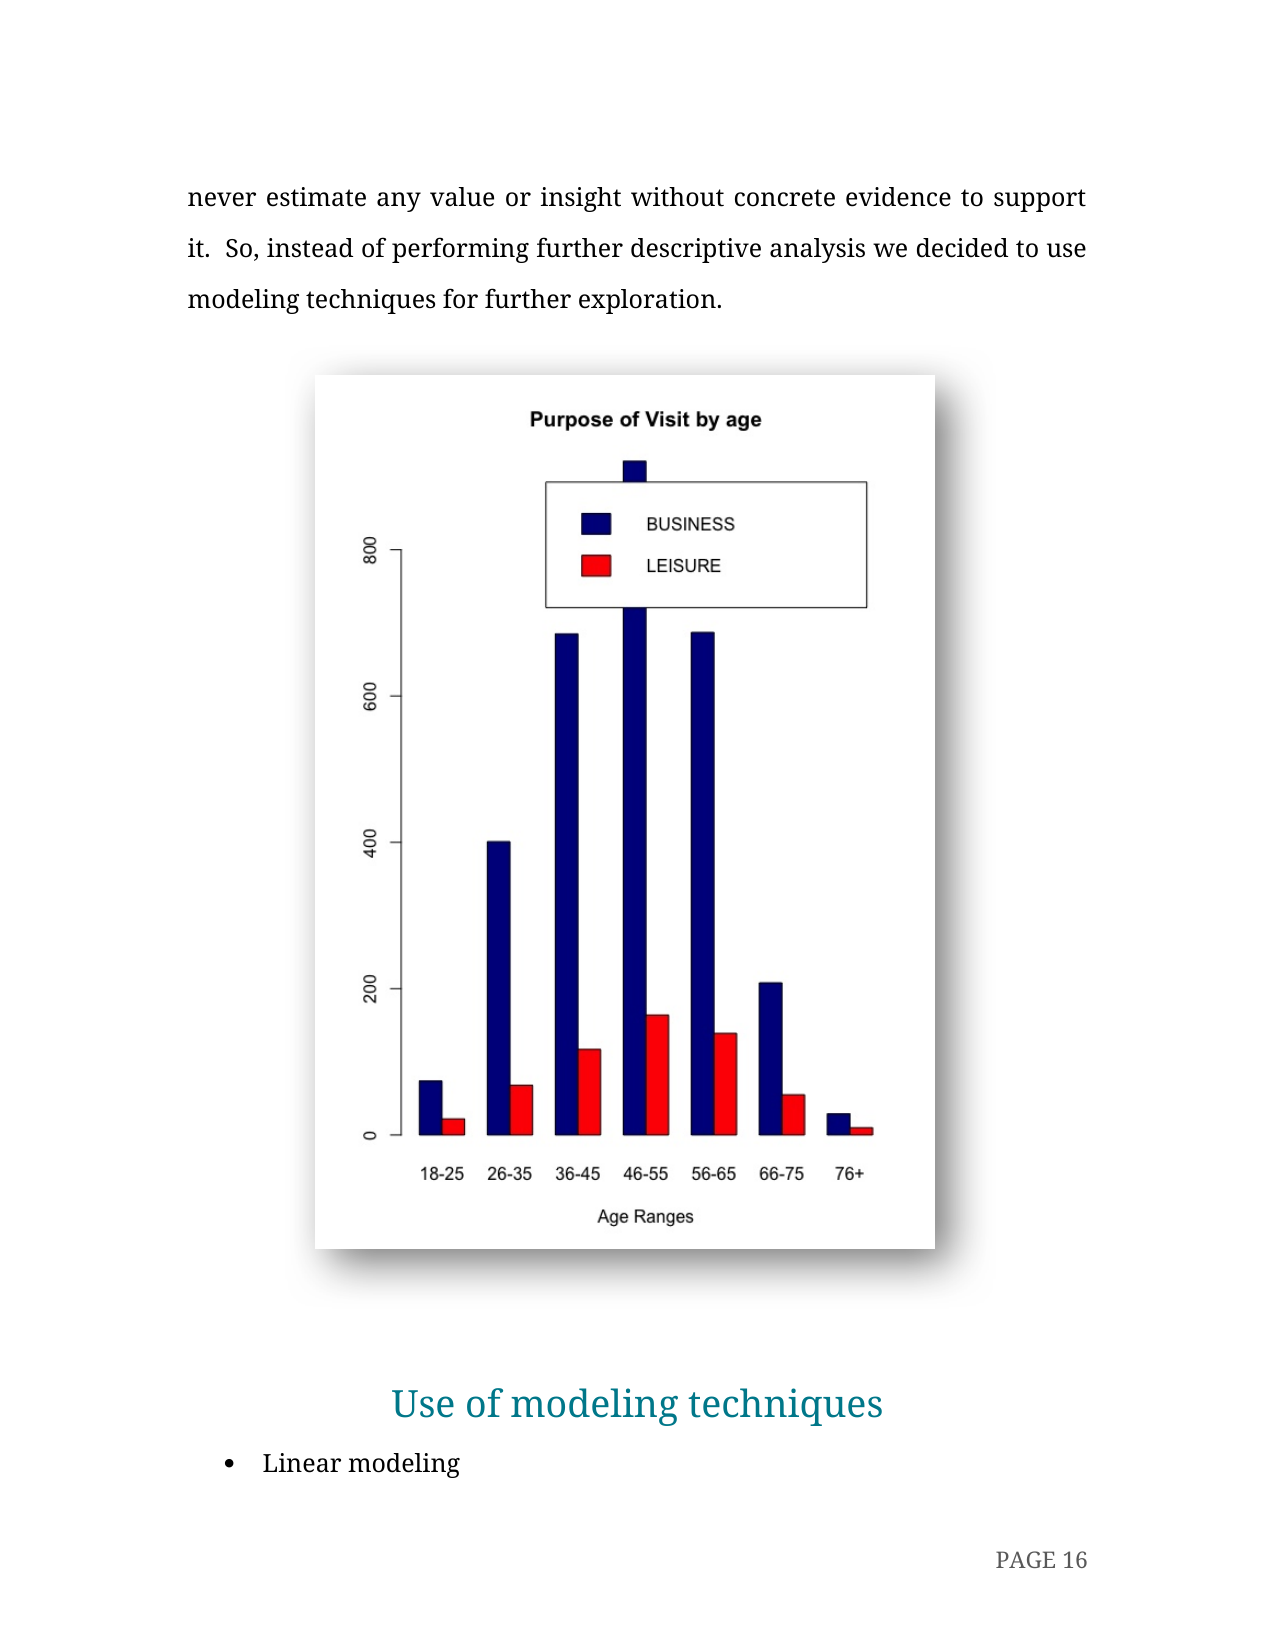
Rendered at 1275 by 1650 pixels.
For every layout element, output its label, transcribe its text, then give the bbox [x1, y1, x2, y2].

list Linear modeling [225, 1446, 1087, 1480]
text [187, 180, 1087, 316]
subtitle Use of modeling techniques [187, 1377, 1087, 1428]
picture [315, 375, 935, 1249]
